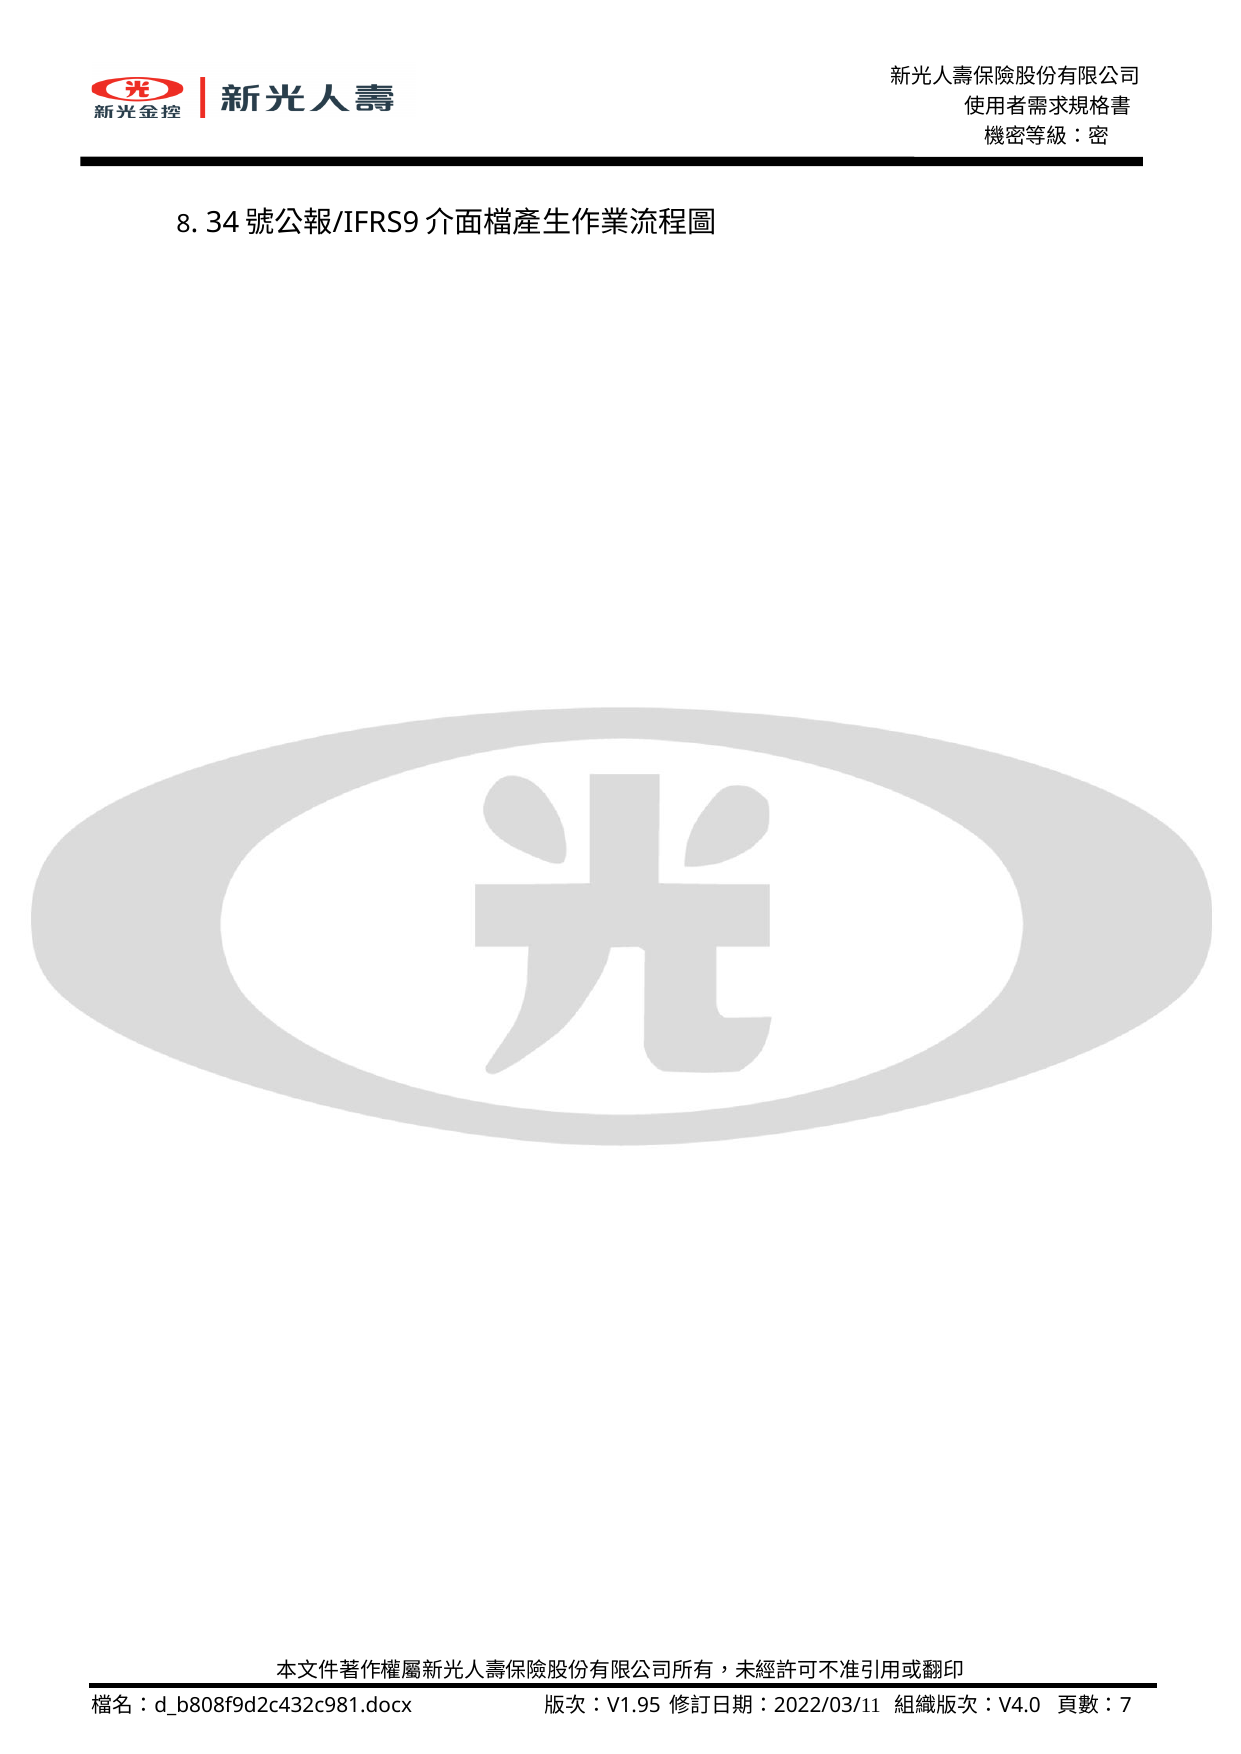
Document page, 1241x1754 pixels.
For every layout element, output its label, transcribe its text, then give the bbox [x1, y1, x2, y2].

picture [91, 61, 417, 118]
picture [25, 699, 1215, 1152]
text 8. 34號公報/IFRS9介面檔產生作業流程圖 [176, 182, 1152, 257]
